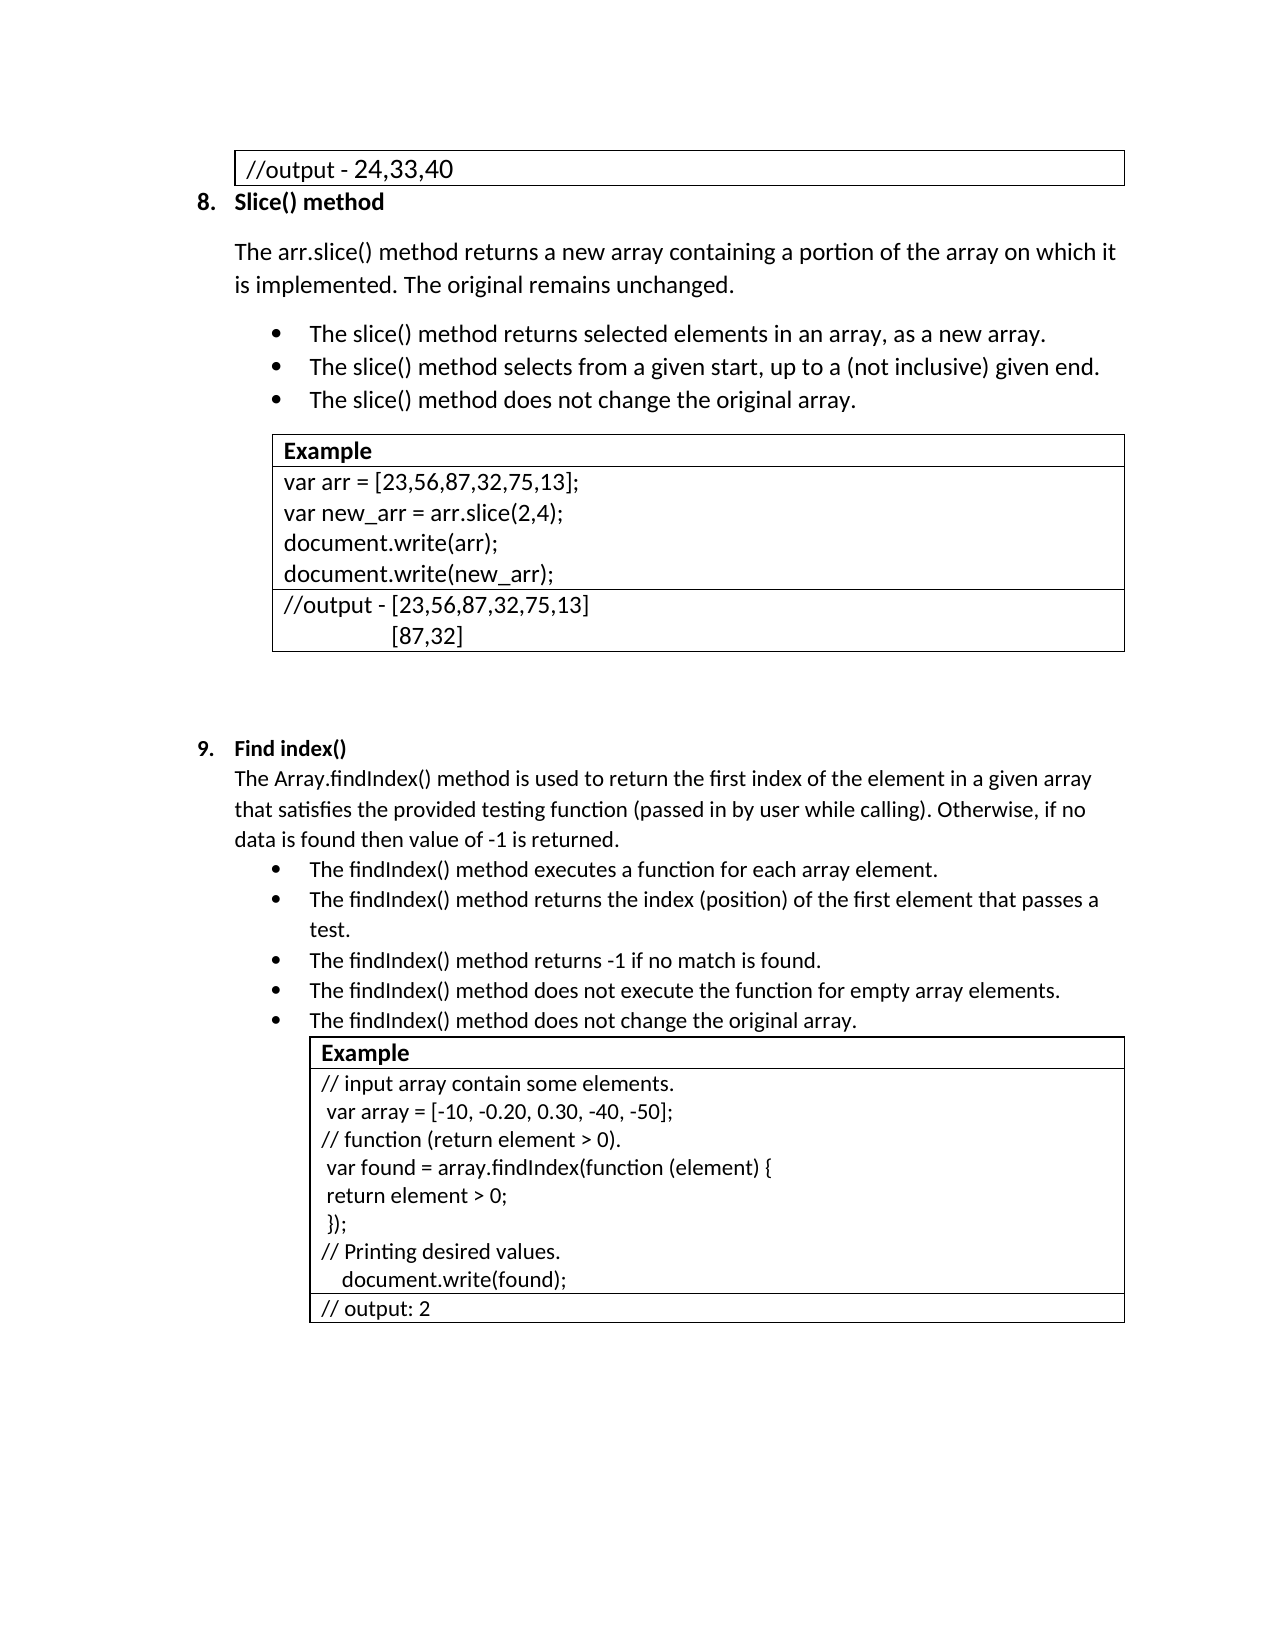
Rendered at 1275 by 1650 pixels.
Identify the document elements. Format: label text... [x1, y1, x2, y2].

text The arr.slice() method returns a new array containing a portion of the array on which it is implemented. The original remains unchanged. [234, 236, 1125, 299]
list Slice() method [197, 186, 1125, 217]
list Find index() [197, 734, 1125, 762]
table_cell var arr = [23,56,87,32,75,13]; var new_arr = arr.slice(2,4); document.write(arr); document.write(new_arr); [273, 467, 1124, 589]
list The slice() method does not change the original array. [272, 384, 1125, 415]
list The findIndex() method returns the index (position) of the first element that passes a test. [272, 885, 1125, 943]
table_cell //output - 24,33,40 [236, 151, 1124, 185]
table_cell // output: 2 [311, 1294, 1124, 1322]
list The findIndex() method does not change the original array. [272, 1006, 1125, 1034]
list The slice() method selects from a given start, up to a (not inclusive) given end. [272, 351, 1125, 382]
list The findIndex() method returns -1 if no match is found. [272, 946, 1125, 974]
list The findIndex() method executes a function for each array element. [272, 855, 1125, 883]
list The Array.findIndex() method is used to return the first index of the element in a given array that satisfies the provided testing function (passed in by user while calling). Otherwise, if no data is found then value of -1 is returned. [234, 764, 1125, 853]
table_cell //output - [23,56,87,32,75,13] [87,32] [273, 590, 1124, 651]
table_header Example [311, 1038, 1124, 1068]
table_header Example [273, 435, 1124, 466]
list The findIndex() method does not execute the function for empty array elements. [272, 976, 1125, 1004]
list The slice() method returns selected elements in an array, as a new array. [272, 318, 1125, 349]
